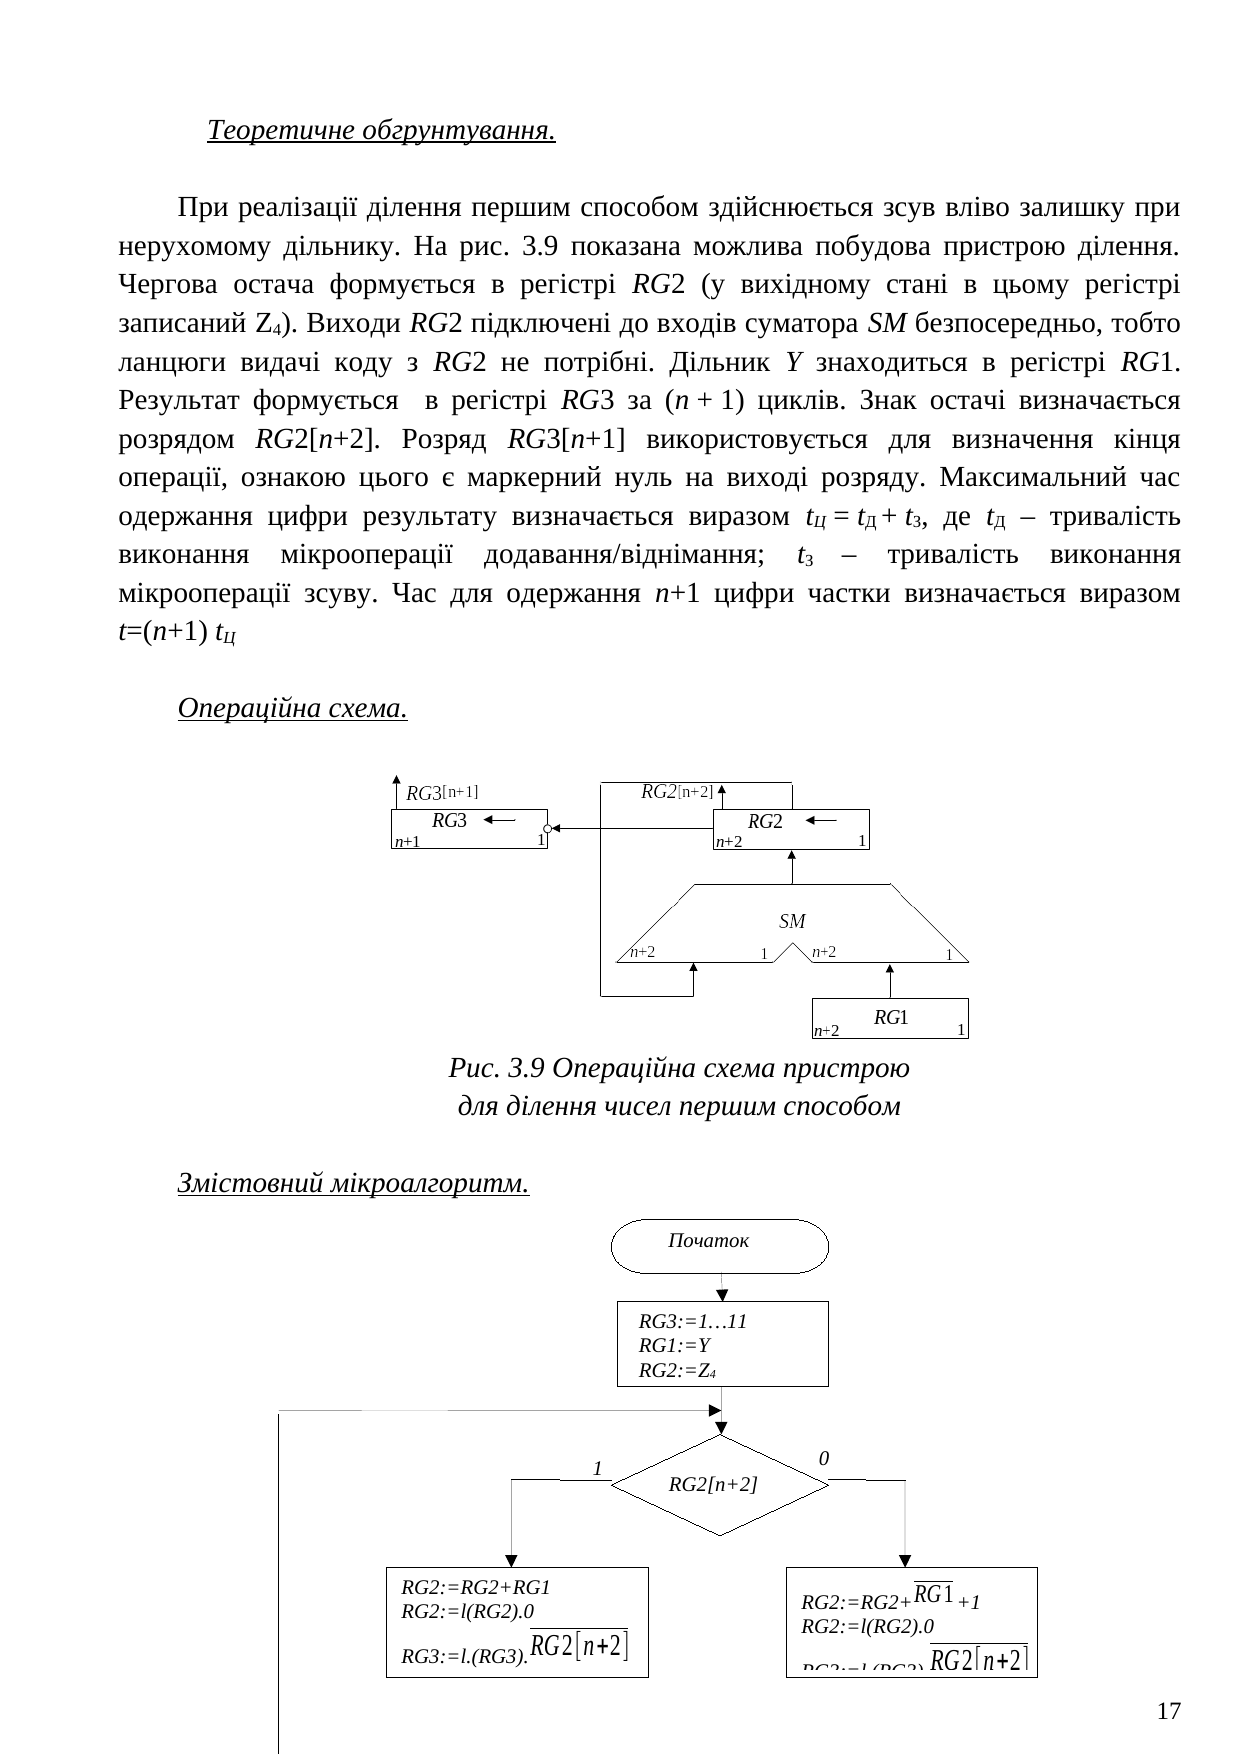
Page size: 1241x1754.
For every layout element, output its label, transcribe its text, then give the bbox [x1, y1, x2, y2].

text для ділення чисел першим способом [118, 1088, 1181, 1122]
text Операційна схема. [118, 691, 1181, 724]
text Рис. 3.9 Операційна схема пристрою [118, 1050, 1181, 1083]
text Теоретичне обгрунтування. [118, 112, 1181, 146]
text Змістовний мікроалгоритм. [118, 1166, 1181, 1199]
text При реалізації ділення першим способом здійснюється зсув вліво залишку при нерухомому дільнику. На рис. 3.9 показана можлива побудова пристрою ділення. Чергова остача формується в регістрі RG2 (у вихідному стані в цьому регістрі записаний Z4). Виходи RG2 підключені до входів суматора SM безпосередньо, тобто ланцюги видачі коду з RG2 не потрібні. Дільник Y знаходиться в регістрі RG1. Результат формується в регістрі RG3 за (n + 1) циклів. Знак остачі визначається розрядом RG2[n+2]. Розряд RG3[n+1] використовується для визначення кінця операції, ознакою цього є маркерний нуль на виході розряду. Максимальний час одержання цифри результату визначається виразом tЦ = tД + tЗ, де tД – тривалість виконання мікрооперації додавання/віднімання; tЗ – тривалість виконання мікрооперації зсуву. Час для одержання n+1 цифри частки визначається виразом t=(n+1) tЦ [118, 189, 1181, 647]
